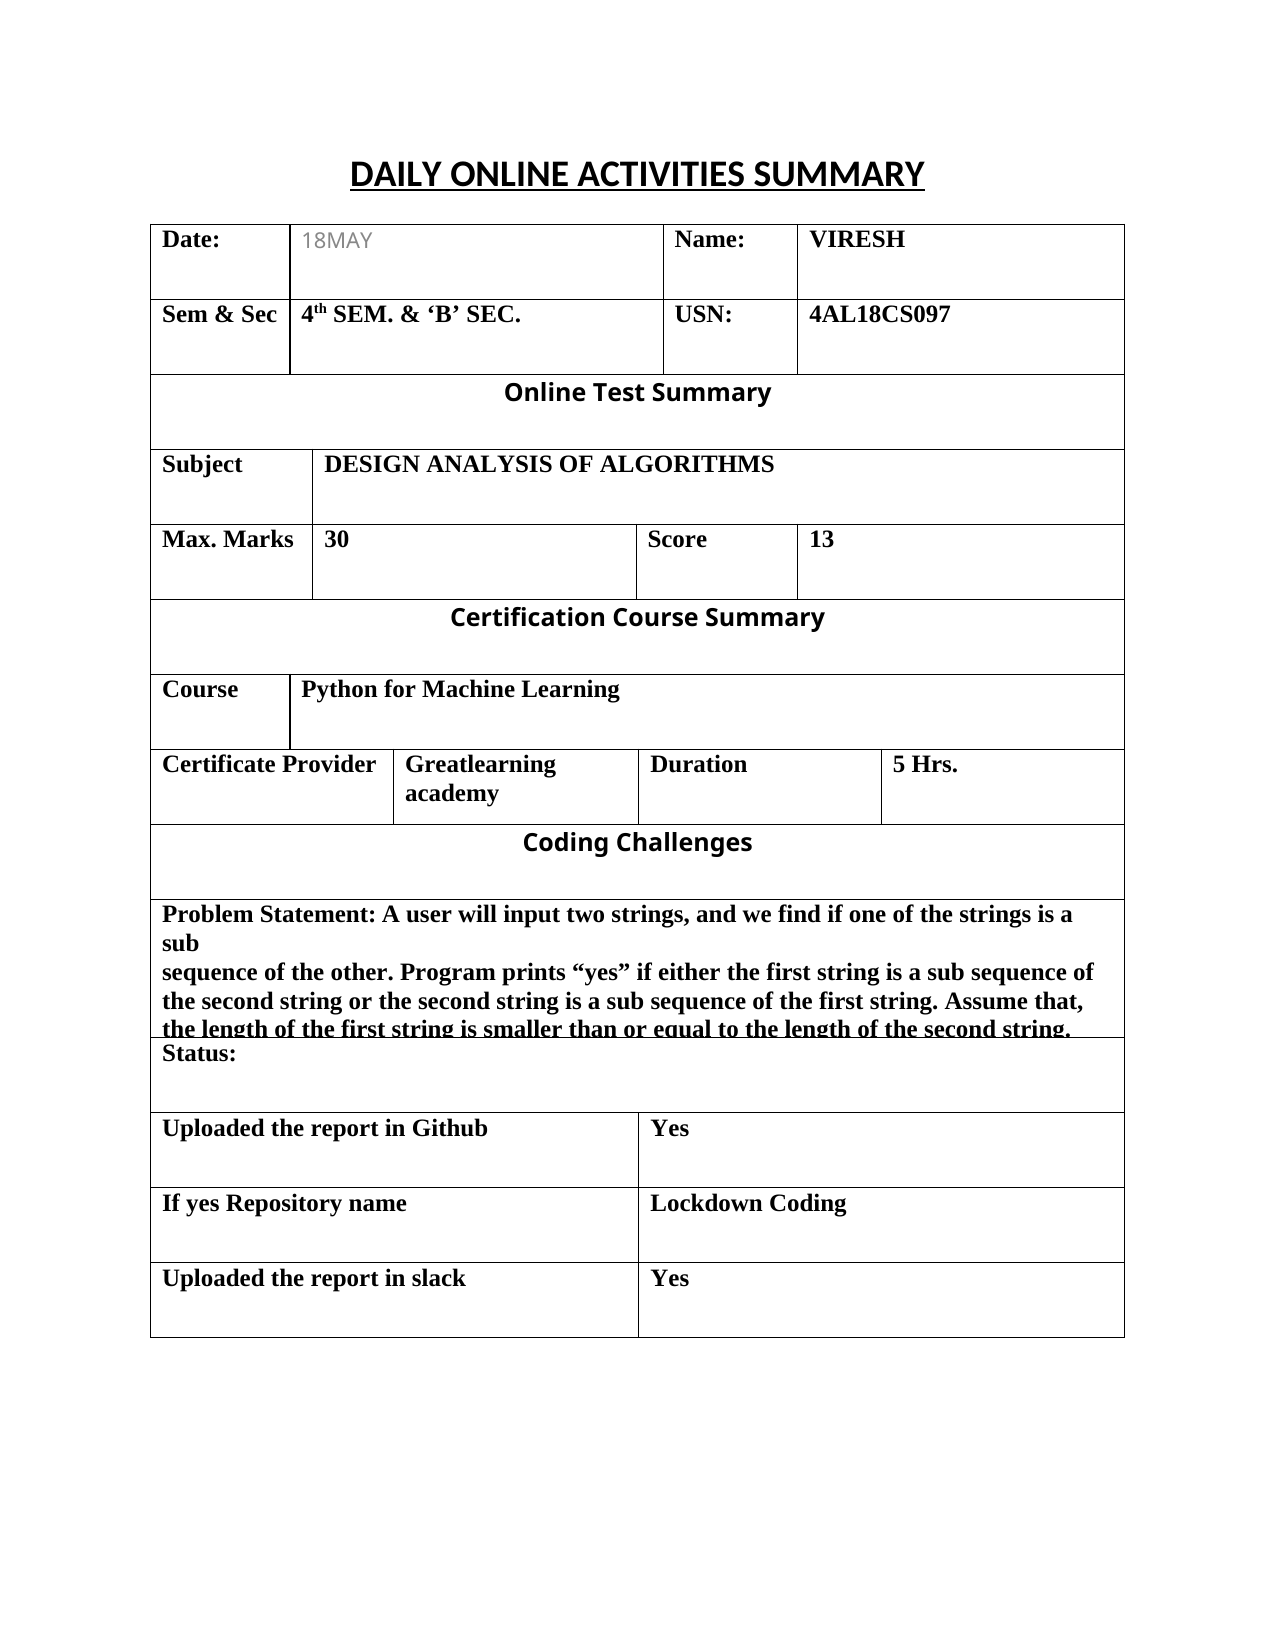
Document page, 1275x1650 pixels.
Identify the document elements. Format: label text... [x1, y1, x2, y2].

table_cell Problem Statement: A user will input two strings, and we find if one of the strings is a sub sequence of the other. Program prints “yes” if either the first string is a sub sequence of the second string or the second string is a sub sequence of the first string. Assume that, the length of the first string is smaller than or equal to the length of the second string. [151, 900, 1124, 1037]
table_cell Python for Machine Learning [291, 675, 1124, 748]
table_cell Online Test Summary [151, 375, 1124, 448]
table_cell If yes Repository name [151, 1188, 638, 1262]
table_cell Coding Challenges [151, 825, 1124, 898]
table_cell 13 [798, 525, 1124, 598]
table_cell Certificate Provider [151, 750, 393, 823]
table_cell Lockdown Coding [639, 1188, 1124, 1262]
table_cell Certification Course Summary [151, 600, 1124, 673]
table_cell Max. Marks [151, 525, 312, 598]
table_cell Course [151, 675, 289, 748]
table_cell 4th SEM. & ‘B’ SEC. [291, 300, 663, 373]
table_cell Yes [639, 1263, 1124, 1337]
table_header Name: [664, 225, 797, 298]
table_cell USN: [664, 300, 797, 373]
table_cell Duration [639, 750, 881, 823]
table_cell Sem & Sec [151, 300, 289, 373]
table_header 18MAY [291, 225, 663, 298]
table_cell DESIGN ANALYSIS OF ALGORITHMS [313, 450, 1124, 523]
table_cell Score [637, 525, 797, 598]
table_cell Uploaded the report in slack [151, 1263, 638, 1337]
table_header VIRESH [798, 225, 1124, 298]
table_header Date: [151, 225, 289, 298]
table_cell Yes [639, 1113, 1124, 1187]
table_cell Status: [151, 1038, 1124, 1112]
table_cell 30 [313, 525, 636, 598]
table_cell 4AL18CS097 [798, 300, 1124, 373]
table_cell Uploaded the report in Github [151, 1113, 638, 1187]
table_cell 5 Hrs. [882, 750, 1124, 823]
table_cell Greatlearning academy [394, 750, 638, 823]
table_cell Subject [151, 450, 312, 523]
text DAILY ONLINE ACTIVITIES SUMMARY [150, 150, 1125, 196]
